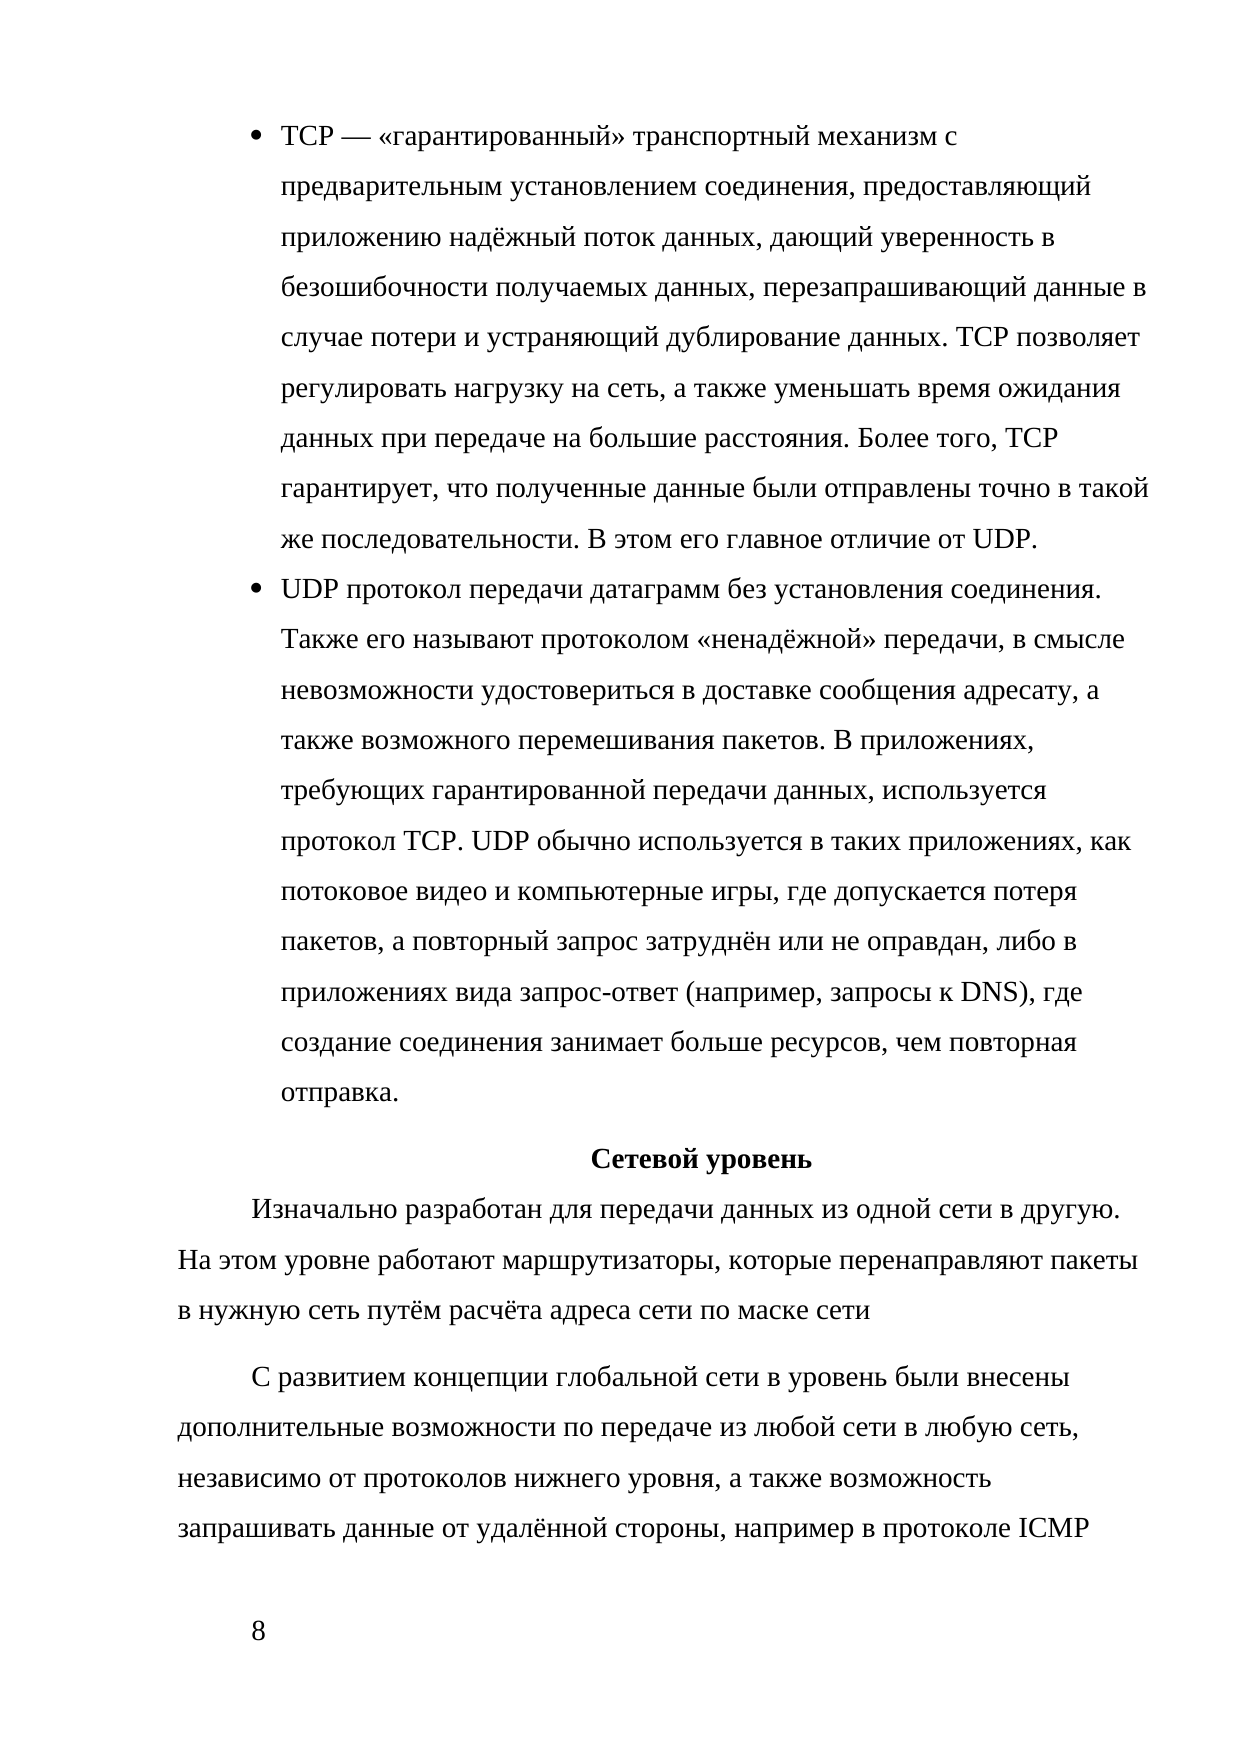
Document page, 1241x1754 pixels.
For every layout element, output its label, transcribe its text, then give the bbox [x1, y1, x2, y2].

subtitle Сетевой уровень [177, 1141, 1152, 1175]
list TCP — «гарантированный» транспортный механизм с предварительным установлением соединения, предоставляющий приложению надёжный поток данных, дающий уверенность в безошибочности получаемых данных, перезапрашивающий данные в случае потери и устраняющий дублирование данных. TCP позволяет регулировать нагрузку на сеть, а также уменьшать время ожидания данных при передаче на большие расстояния. Более того, TCP гарантирует, что полученные данные были отправлены точно в такой же последовательности. В этом его главное отличие от UDP. [251, 118, 1152, 554]
list UDP протокол передачи датаграмм без установления соединения. Также его называют протоколом «ненадёжной» передачи, в смысле невозможности удостовериться в доставке сообщения адресату, а также возможного перемешивания пакетов. В приложениях, требующих гарантированной передачи данных, используется протокол TCP. UDP обычно используется в таких приложениях, как потоковое видео и компьютерные игры, где допускается потеря пакетов, а повторный запрос затруднён или не оправдан, либо в приложениях вида запрос-ответ (например, запросы к DNS), где создание соединения занимает больше ресурсов, чем повторная отправка. [251, 571, 1152, 1108]
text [177, 1359, 1152, 1544]
